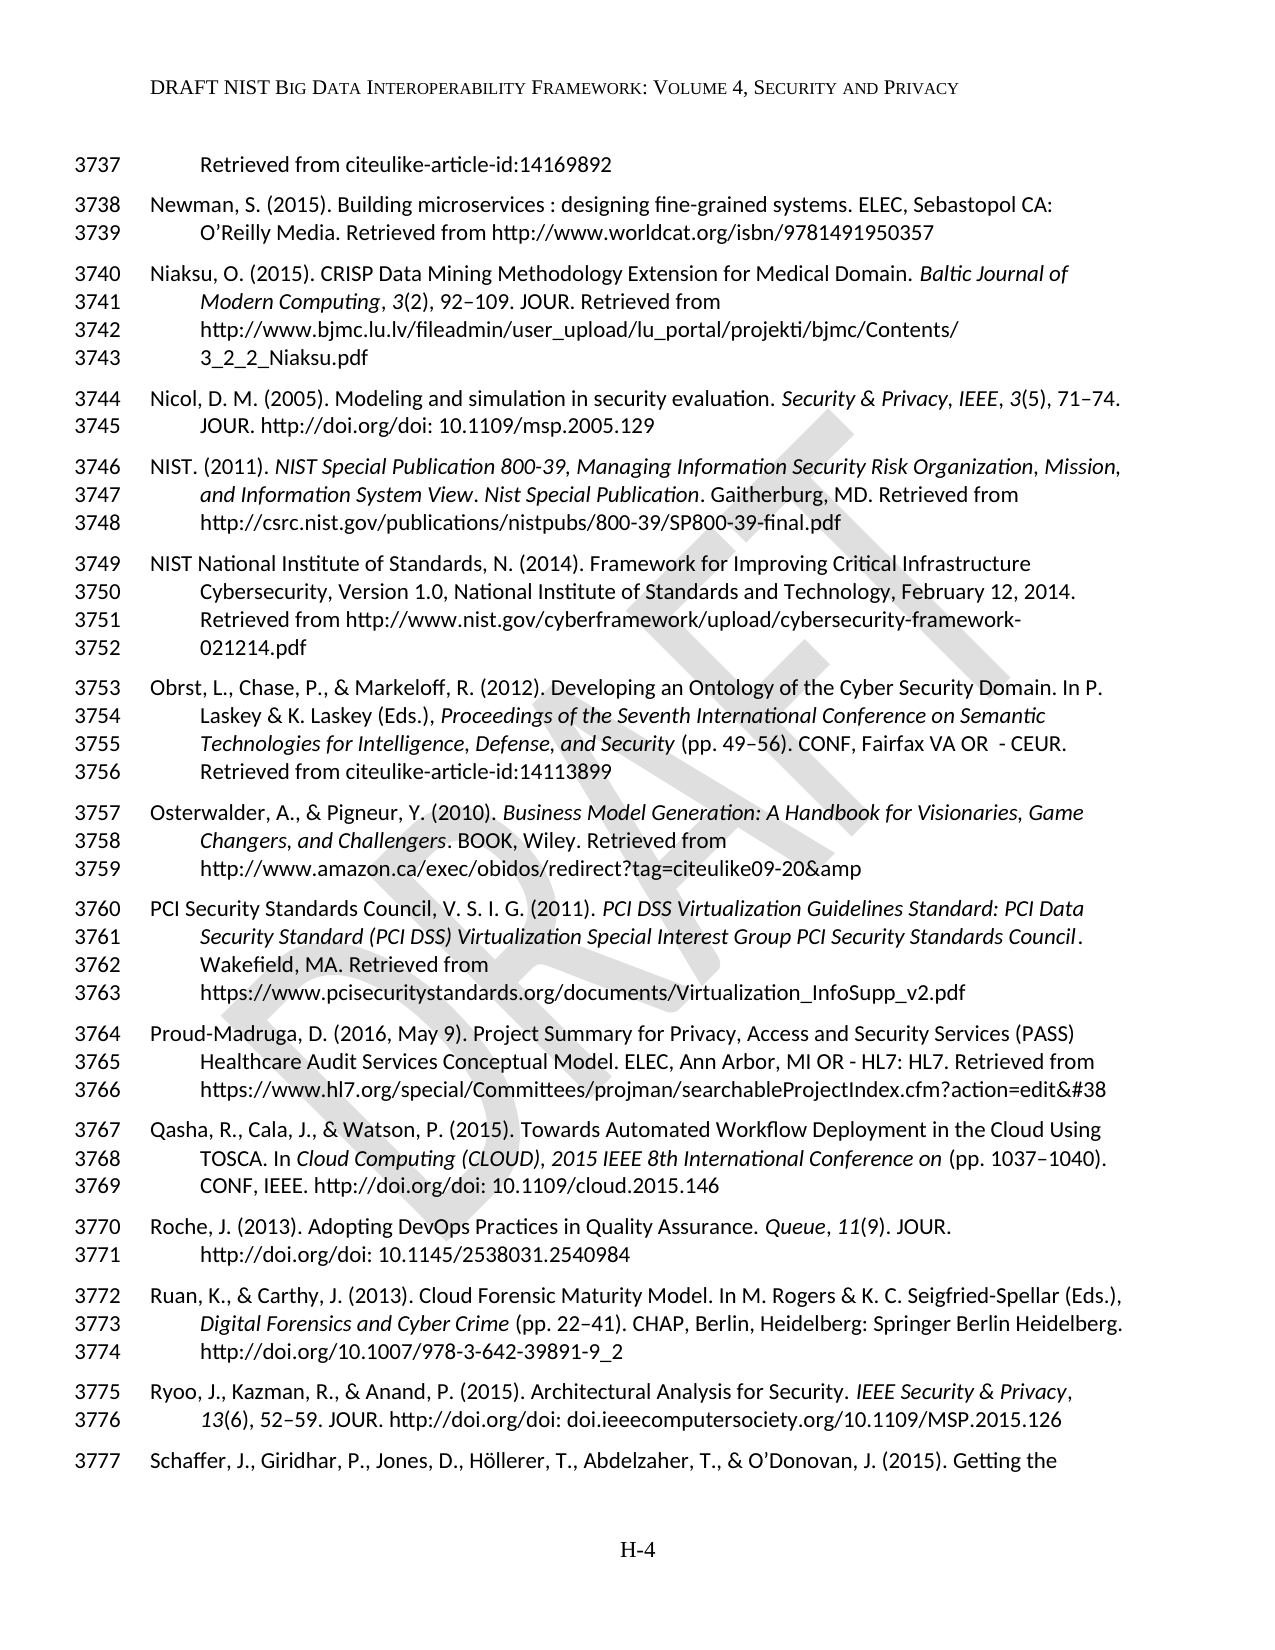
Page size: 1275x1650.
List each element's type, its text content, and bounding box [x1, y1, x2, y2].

text NIST National Institute of Standards, N. (2014). Framework for Improving Critical Infrastructure Cybersecurity, Version 1.0, National Institute of Standards and Technology, February 12, 2014. Retrieved from http://www.nist.gov/cyberframework/upload/cybersecurity-framework-021214.pdf [150, 549, 1125, 661]
text PCI Security Standards Council, V. S. I. G. (2011). PCI DSS Virtualization Guidelines Standard: PCI Data Security Standard (PCI DSS) Virtualization Special Interest Group PCI Security Standards Council. Wakefield, MA. Retrieved from https://www.pcisecuritystandards.org/documents/Virtualization_InfoSupp_v2.pdf [150, 894, 1125, 1007]
text Obrst, L., Chase, P., & Markeloff, R. (2012). Developing an Ontology of the Cyber Security Domain. In P. Laskey & K. Laskey (Eds.), Proceedings of the Seventh International Conference on Semantic Technologies for Intelligence, Defense, and Security (pp. 49–56). CONF, Fairfax VA OR - CEUR. Retrieved from citeulike-article-id:14113899 [150, 673, 1125, 785]
text NIST. (2011). NIST Special Publication 800-39, Managing Information Security Risk Organization, Mission, and Information System View. Nist Special Publication. Gaitherburg, MD. Retrieved from http://csrc.nist.gov/publications/nistpubs/800-39/SP800-39-final.pdf [150, 452, 1125, 536]
text Nicol, D. M. (2005). Modeling and simulation in security evaluation. Security & Privacy, IEEE, 3(5), 71–74. JOUR. http://doi.org/doi: 10.1109/msp.2005.129 [150, 384, 1125, 440]
text Ryoo, J., Kazman, R., & Anand, P. (2015). Architectural Analysis for Security. IEEE Security & Privacy, 13(6), 52–59. JOUR. http://doi.org/doi: doi.ieeecomputersociety.org/10.1109/MSP.2015.126 [150, 1377, 1125, 1433]
text Ruan, K., & Carthy, J. (2013). Cloud Forensic Maturity Model. In M. Rogers & K. C. Seigfried-Spellar (Eds.), Digital Forensics and Cyber Crime (pp. 22–41). CHAP, Berlin, Heidelberg: Springer Berlin Heidelberg. http://doi.org/10.1007/978-3-642-39891-9_2 [150, 1281, 1125, 1365]
text Osterwalder, A., & Pigneur, Y. (2010). Business Model Generation: A Handbook for Visionaries, Game Changers, and Challengers. BOOK, Wiley. Retrieved from http://www.amazon.ca/exec/obidos/redirect?tag=citeulike09-20&amp [150, 798, 1125, 882]
text Qasha, R., Cala, J., & Watson, P. (2015). Towards Automated Workflow Deployment in the Cloud Using TOSCA. In Cloud Computing (CLOUD), 2015 IEEE 8th International Conference on (pp. 1037–1040). CONF, IEEE. http://doi.org/doi: 10.1109/cloud.2015.146 [150, 1116, 1125, 1200]
text Newman, S. (2015). Building microservices : designing fine-grained systems. ELEC, Sebastopol CA: O’Reilly Media. Retrieved from http://www.worldcat.org/isbn/9781491950357 [150, 191, 1125, 247]
text Roche, J. (2013). Adopting DevOps Practices in Quality Assurance. Queue, 11(9). JOUR. http://doi.org/doi: 10.1145/2538031.2540984 [150, 1212, 1125, 1268]
text Proud-Madruga, D. (2016, May 9). Project Summary for Privacy, Access and Security Services (PASS) Healthcare Audit Services Conceptual Model. ELEC, Ann Arbor, MI OR - HL7: HL7. Retrieved from https://www.hl7.org/special/Committees/projman/searchableProjectIndex.cfm?action=edit&#38 [150, 1019, 1125, 1103]
text Niaksu, O. (2015). CRISP Data Mining Methodology Extension for Medical Domain. Baltic Journal of Modern Computing, 3(2), 92–109. JOUR. Retrieved from http://www.bjmc.lu.lv/fileadmin/user_upload/lu_portal/projekti/bjmc/Contents/3_2_2_Niaksu.pdf [150, 259, 1125, 371]
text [150, 1446, 1125, 1474]
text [150, 150, 1125, 178]
